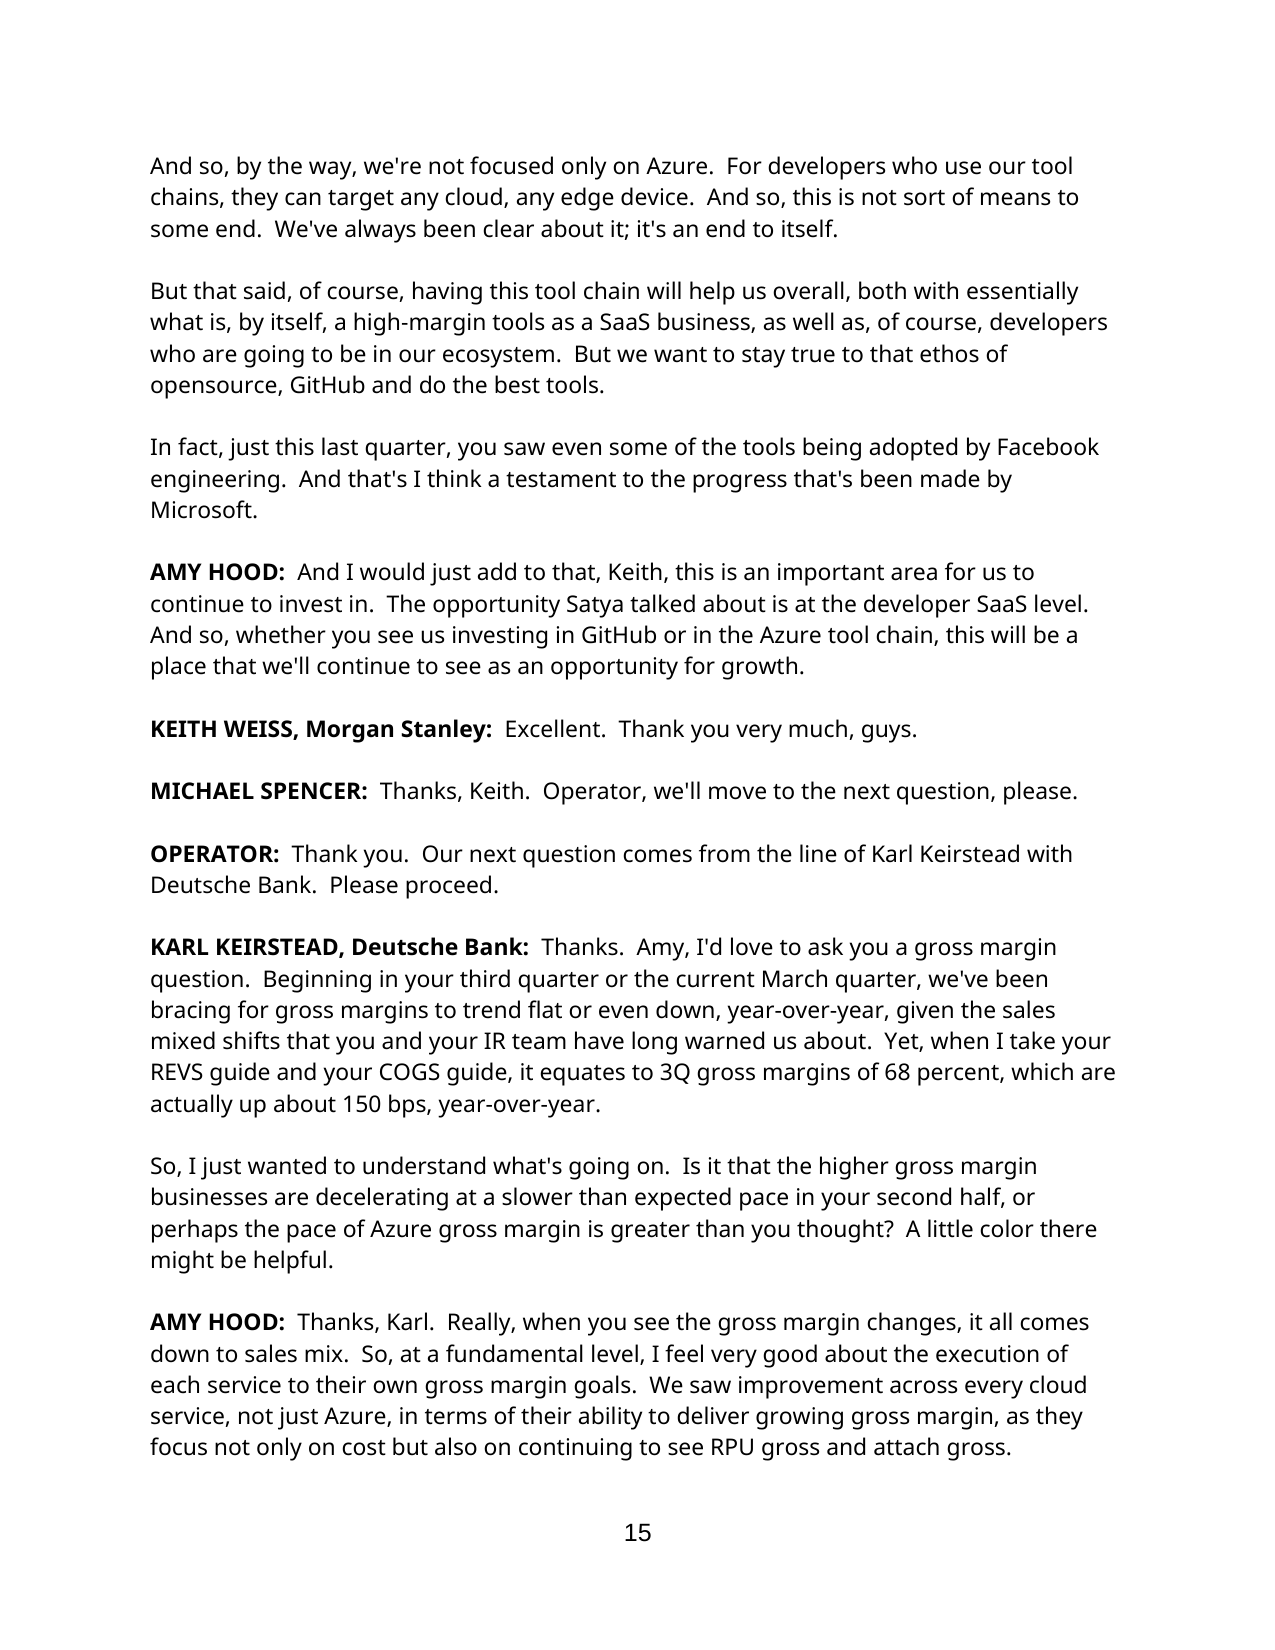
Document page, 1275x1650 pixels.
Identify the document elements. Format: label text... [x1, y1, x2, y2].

text OPERATOR: Thank you. Our next question comes from the line of Karl Keirstead with Deutsche Bank. Please proceed. [150, 837, 1125, 900]
text AMY HOOD: And I would just add to that, Keith, this is an important area for us to continue to invest in. The opportunity Satya talked about is at the developer SaaS level. And so, whether you see us investing in GitHub or in the Azure tool chain, this will be a place that we'll continue to see as an opportunity for growth. [150, 556, 1125, 681]
text KARL KEIRSTEAD, Deutsche Bank: Thanks. Amy, I'd love to ask you a gross margin question. Beginning in your third quarter or the current March quarter, we've been bracing for gross margins to trend flat or even down, year-over-year, given the sales mixed shifts that you and your IR team have long warned us about. Yet, when I take your REVS guide and your COGS guide, it equates to 3Q gross margins of 68 percent, which are actually up about 150 bps, year-over-year. [150, 931, 1125, 1119]
text So, I just wanted to understand what's going on. Is it that the higher gross margin businesses are decelerating at a slower than expected pace in your second half, or perhaps the pace of Azure gross margin is greater than you thought? A little color there might be helpful. [150, 1150, 1125, 1275]
text And so, by the way, we're not focused only on Azure. For developers who use our tool chains, they can target any cloud, any edge device. And so, this is not sort of means to some end. We've always been clear about it; it's an end to itself. [150, 150, 1125, 244]
text MICHAEL SPENCER: Thanks, Keith. Operator, we'll move to the next question, please. [150, 775, 1125, 806]
text In fact, just this last quarter, you saw even some of the tools being adopted by Facebook engineering. And that's I think a testament to the progress that's been made by Microsoft. [150, 431, 1125, 525]
text But that said, of course, having this tool chain will help us overall, both with essentially what is, by itself, a high-margin tools as a SaaS business, as well as, of course, developers who are going to be in our ecosystem. But we want to stay true to that ethos of opensource, GitHub and do the best tools. [150, 275, 1125, 400]
text KEITH WEISS, Morgan Stanley: Excellent. Thank you very much, guys. [150, 712, 1125, 744]
text AMY HOOD: Thanks, Karl. Really, when you see the gross margin changes, it all comes down to sales mix. So, at a fundamental level, I feel very good about the execution of each service to their own gross margin goals. We saw improvement across every cloud service, not just Azure, in terms of their ability to deliver growing gross margin, as they focus not only on cost but also on continuing to see RPU gross and attach gross. [150, 1306, 1125, 1462]
